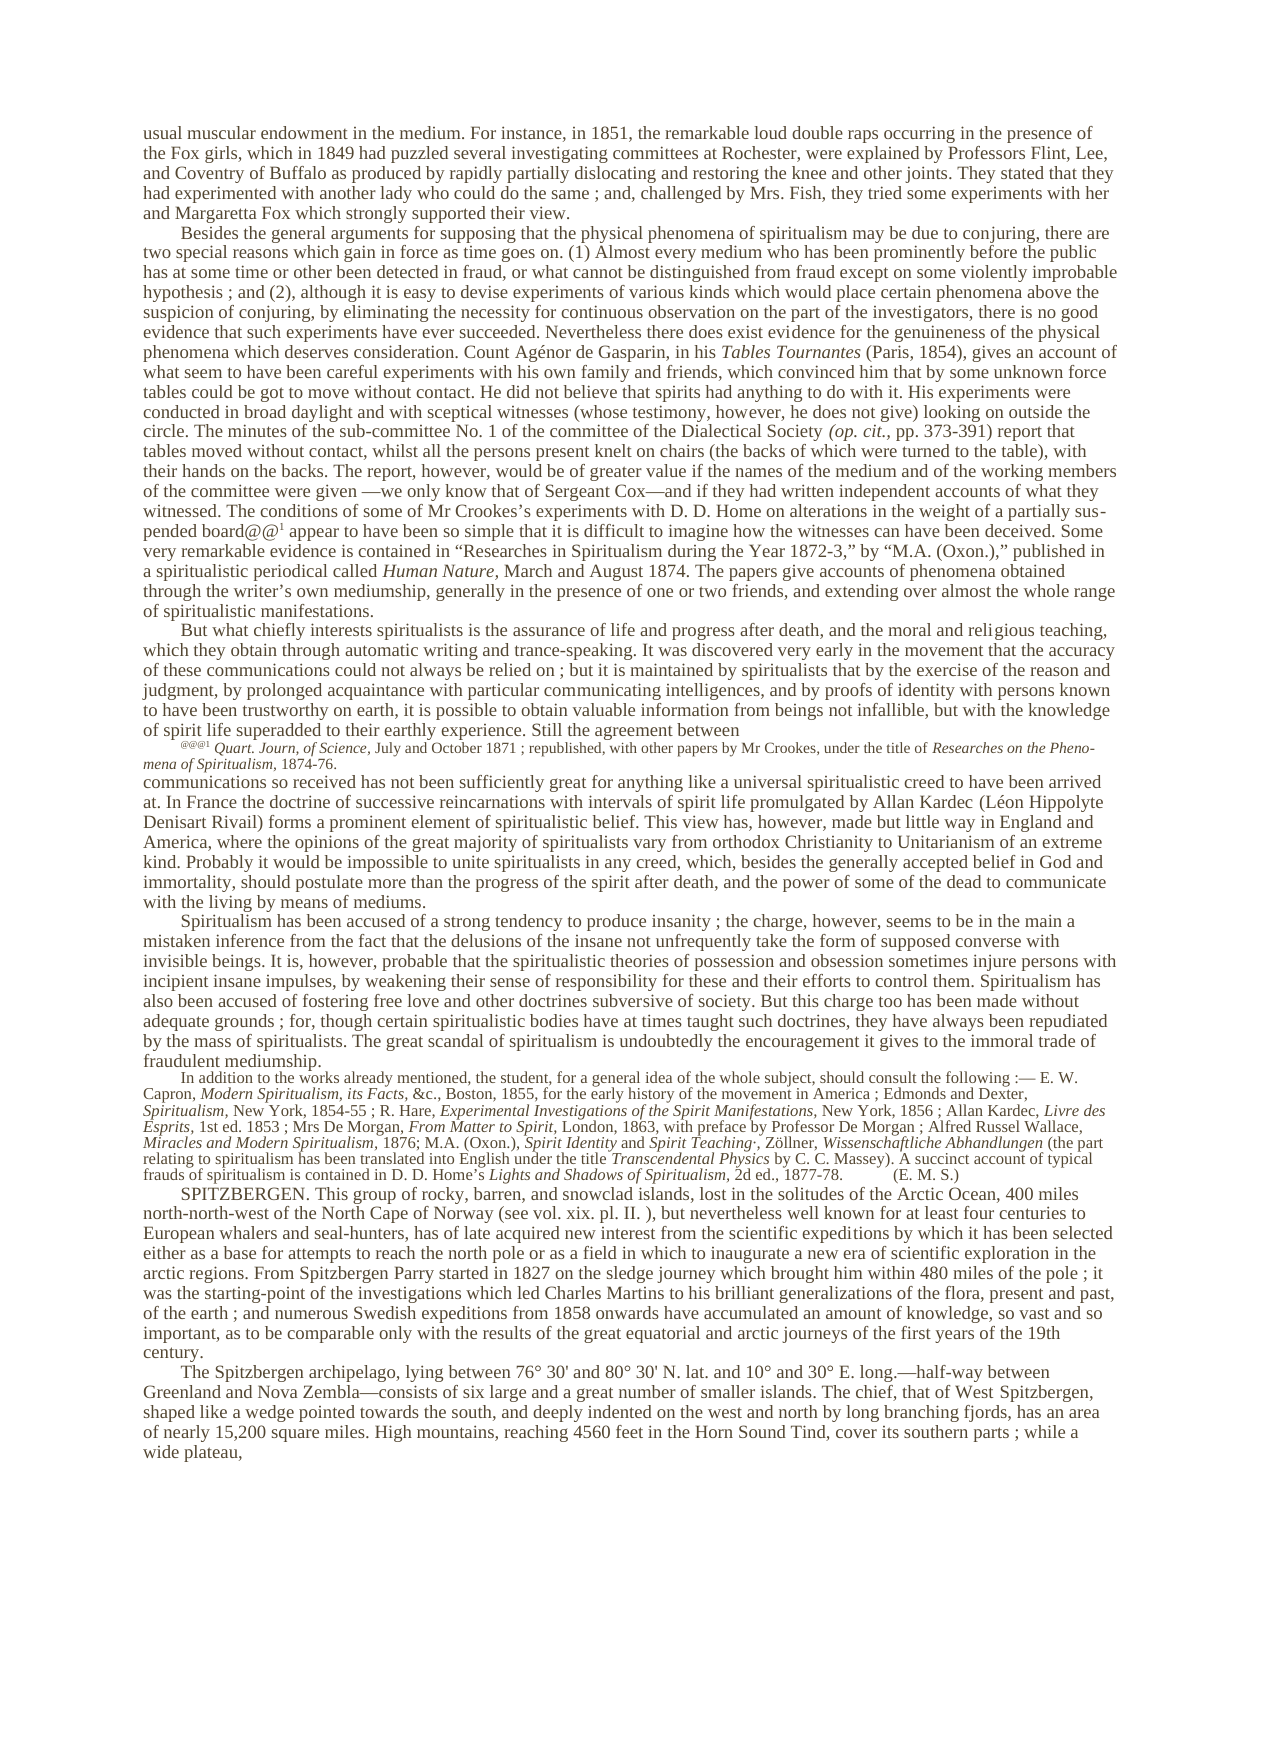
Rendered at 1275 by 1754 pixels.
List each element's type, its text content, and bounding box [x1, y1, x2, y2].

text Besides the general arguments for supposing that the physical phenomena of spiritualism may be due to conjuring, there are two special reasons which gain in force as time goes on. (1) Almost every medium who has been prominently before the public has at some time or other been detected in fraud, or what cannot be distinguished from fraud except on some violently improbable hypothesis ; and (2), although it is easy to devise experiments of various kinds which would place certain phenomena above the suspicion of conjuring, by eliminating the necessity for continuous observation on the part of the investigators, there is no good evidence that such experiments have ever succeeded. Nevertheless there does exist evidence for the genuineness of the physical phenomena which deserves consideration. Count Agénor de Gasparin, in his Tables Tournantes (Paris, 1854), gives an account of what seem to have been careful experiments with his own family and friends, which convinced him that by some unknown force tables could be got to move without contact. He did not believe that spirits had anything to do with it. His experiments were conducted in broad daylight and with sceptical witnesses (whose testimony, however, he does not give) looking on outside the circle. The minutes of the sub-committee No. 1 of the committee of the Dialectical Society (op. cit., pp. 373-391) report that tables moved without contact, whilst all the persons present knelt on chairs (the backs of which were turned to the table), with their hands on the backs. The report, however, would be of greater value if the names of the medium and of the working members of the committee were given —we only know that of Sergeant Cox—and if they had written independent accounts of what they witnessed. The conditions of some of Mr Crookes’s experiments with D. D. Home on alterations in the weight of a partially suspended board@@1 appear to have been so simple that it is difficult to imagine how the witnesses can have been deceived. Some very remarkable evidence is contained in “Researches in Spiritualism during the Year 1872-3,” by “M.A. (Oxon.),” published in a spiritualistic periodical called Human Nature, March and August 1874. The papers give accounts of phenomena obtained through the writer’s own mediumship, generally in the presence of one or two friends, and extending over almost the whole range of spiritualistic manifestations. [143, 223, 1119, 621]
text The Spitzbergen archipelago, lying between 76° 30' and 80° 30' N. lat. and 10° and 30° E. long.—half-way between Greenland and Nova Zembla—consists of six large and a great number of smaller islands. The chief, that of West Spitzbergen, shaped like a wedge pointed towards the south, and deeply indented on the west and north by long branching fjords, has an area of nearly 15,200 square miles. High mountains, reaching 4560 feet in the Horn Sound Tind, cover its southern parts ; while a wide plateau, [143, 1363, 1119, 1462]
text usual muscular endowment in the medium. For instance, in 1851, the remarkable loud double raps occurring in the presence of the Fox girls, which in 1849 had puzzled several investigating committees at Rochester, were explained by Professors Flint, Lee, and Coventry of Buffalo as produced by rapidly partially dislocating and restoring the knee and other joints. They stated that they had experimented with another lady who could do the same ; and, challenged by Mrs. Fish, they tried some experiments with her and Margaretta Fox which strongly supported their view. [143, 124, 1119, 223]
text But what chiefly interests spiritualists is the assurance of life and progress after death, and the moral and religious teaching, which they obtain through automatic writing and trance-speaking. It was discovered very early in the movement that the accuracy of these communications could not always be relied on ; but it is maintained by spiritualists that by the exercise of the reason and judgment, by prolonged acquaintance with particular communicating intelligences, and by proofs of identity with persons known to have been trustworthy on earth, it is possible to obtain valuable information from beings not infallible, but with the knowledge of spirit life superadded to their earthly experience. Still the agreement between [143, 621, 1119, 740]
text communications so received has not been sufficiently great for anything like a universal spiritualistic creed to have been arrived at. In France the doctrine of successive reincarnations with intervals of spirit life promulgated by Allan Kardec (Léon Hippolyte Denisart Rivail) forms a prominent element of spiritualistic belief. This view has, however, made but little way in England and America, where the opinions of the great majority of spiritualists vary from orthodox Christianity to Unitarianism of an extreme kind. Probably it would be impossible to unite spiritualists in any creed, which, besides the generally accepted belief in God and immortality, should postulate more than the progress of the spirit after death, and the power of some of the dead to communicate with the living by means of mediums. [143, 773, 1119, 912]
text Spiritualism has been accused of a strong tendency to produce insanity ; the charge, however, seems to be in the main a mistaken inference from the fact that the delusions of the insane not unfrequently take the form of supposed converse with invisible beings. It is, however, probable that the spiritualistic theories of possession and obsession sometimes injure persons with incipient insane impulses, by weakening their sense of responsibility for these and their efforts to control them. Spiritualism has also been accused of fostering free love and other doctrines subversive of society. But this charge too has been made without adequate grounds ; for, though certain spiritualistic bodies have at times taught such doctrines, they have always been repudiated by the mass of spiritualists. The great scandal of spiritualism is undoubtedly the encouragement it gives to the immoral trade of fraudulent mediumship. [143, 912, 1119, 1071]
text In addition to the works already mentioned, the student, for a general idea of the whole subject, should consult the following :— E. W. Capron, Modern Spiritualism, its Facts, &c., Boston, 1855, for the early history of the movement in America ; Edmonds and Dexter, Spiritualism, New York, 1854-55 ; R. Hare, Experimental Investigations of the Spirit Manifestations, New York, 1856 ; Allan Kardec, Livre des Esprits, 1st ed. 1853 ; Mrs De Morgan, From Matter to Spirit, London, 1863, with preface by Professor De Morgan ; Alfred Russel Wallace, Miracles and Modern Spiritualism, 1876; M.A. (Oxon.), Spirit Identity and Spirit Teaching·, Zöllner, Wissenschaftliche Abhandlungen (the part relating to spiritualism has been translated into English under the title Transcendental Physics by C. C. Massey). A succinct account of typical frauds of spiritualism is contained in D. D. Home’s Lights and Shadows of Spiritualism, 2d ed., 1877-78. (E. M. S.) [143, 1071, 1119, 1184]
text SPITZBERGEN. This group of rocky, barren, and snowclad islands, lost in the solitudes of the Arctic Ocean, 400 miles north-north-west of the North Cape of Norway (see vol. xix. pl. II. ), but nevertheless well known for at least four centuries to European whalers and seal-hunters, has of late acquired new interest from the scientific expeditions by which it has been selected either as a base for attempts to reach the north pole or as a field in which to inaugurate a new era of scientific exploration in the arctic regions. From Spitzbergen Parry started in 1827 on the sledge journey which brought him within 480 miles of the pole ; it was the starting-point of the investigations which led Charles Martins to his brilliant generalizations of the flora, present and past, of the earth ; and numerous Swedish expeditions from 1858 onwards have accumulated an amount of knowledge, so vast and so important, as to be comparable only with the results of the great equatorial and arctic journeys of the first years of the 19th century. [143, 1184, 1119, 1363]
text @@@1 Quart. Journ, of Science, July and October 1871 ; republished, with other papers by Mr Crookes, under the title of Researches on the Phenomena of Spiritualism, 1874-76. [143, 740, 1119, 773]
